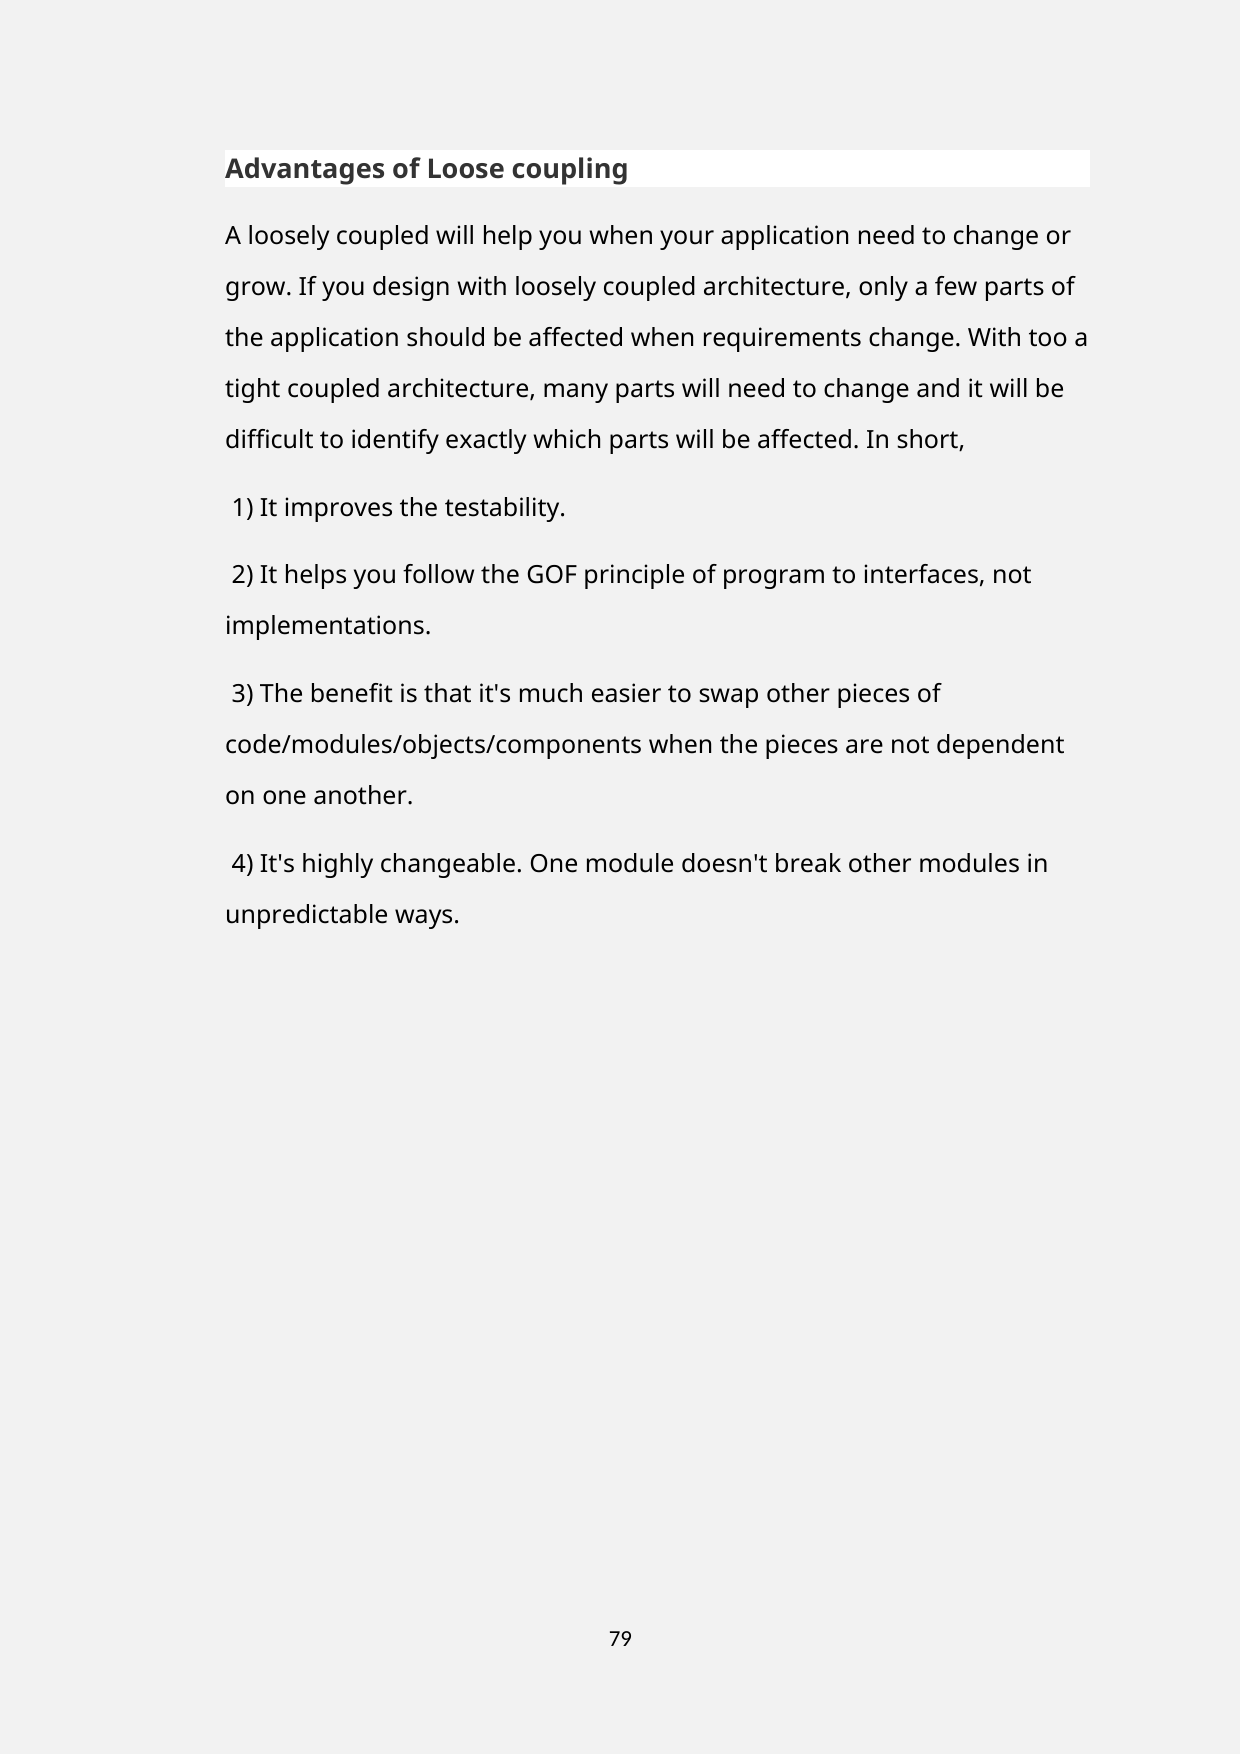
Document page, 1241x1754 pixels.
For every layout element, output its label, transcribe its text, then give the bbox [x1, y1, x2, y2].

text 3) The benefit is that it's much easier to swap other pieces of code/modules/objects/components when the pieces are not dependent on one another. [225, 676, 1090, 812]
text A loosely coupled will help you when your application need to change or grow. If you design with loosely coupled architecture, only a few parts of the application should be affected when requirements change. With too a tight coupled architecture, many parts will need to change and it will be difficult to identify exactly which parts will be affected. In short, [225, 217, 1090, 456]
text 2) It helps you follow the GOF principle of program to interfaces, not implementations. [225, 557, 1090, 642]
subtitle Advantages of Loose coupling [225, 150, 1090, 187]
text 4) It's highly changeable. One module doesn't break other modules in unpredictable ways. [225, 846, 1090, 931]
text 1) It improves the testability. [225, 489, 1090, 523]
